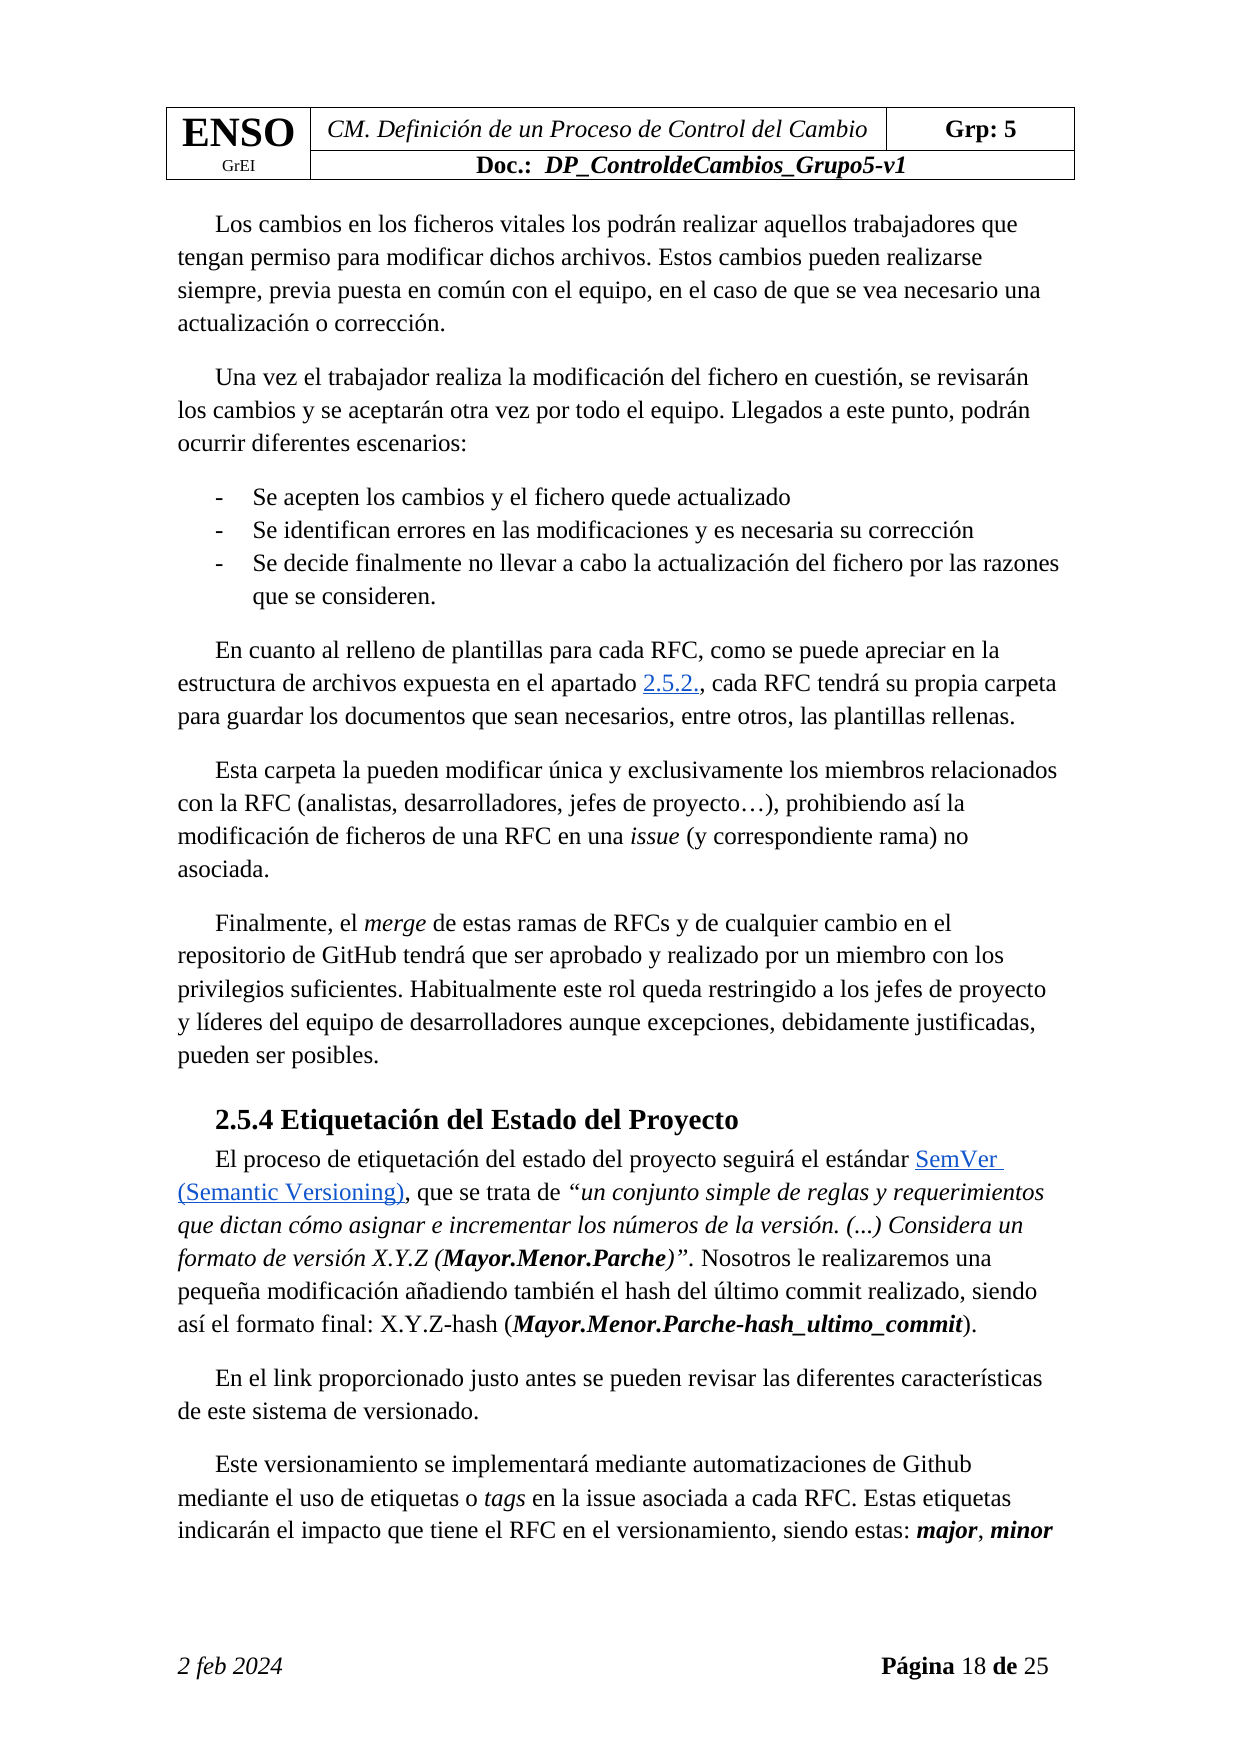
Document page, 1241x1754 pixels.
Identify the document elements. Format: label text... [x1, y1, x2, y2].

subtitle 2.5.4 Etiquetación del Estado del Proyecto [177, 1102, 1063, 1135]
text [177, 1449, 1063, 1544]
text Esta carpeta la pueden modificar única y exclusivamente los miembros relacionados con la RFC (analistas, desarrolladores, jefes de proyecto…), prohibiendo así la modificación de ficheros de una RFC en una issue (y correspondiente rama) no asociada. [177, 755, 1063, 882]
text En el link proporcionado justo antes se pueden revisar las diferentes características de este sistema de versionado. [177, 1363, 1063, 1424]
text Una vez el trabajador realiza la modificación del fichero en cuestión, se revisarán los cambios y se aceptarán otra vez por todo el equipo. Llegados a este punto, podrán ocurrir diferentes escenarios: [177, 362, 1063, 457]
text Finalmente, el merge de estas ramas de RFCs y de cualquier cambio en el repositorio de GitHub tendrá que ser aprobado y realizado por un miembro con los privilegios suficientes. Habitualmente este rol queda restringido a los jefes de proyecto y líderes del equipo de desarrolladores aunque excepciones, debidamente justificadas, pueden ser posibles. [177, 908, 1063, 1068]
list Se decide finalmente no llevar a cabo la actualización del fichero por las razones que se consideren. [215, 548, 1063, 610]
text Los cambios en los ficheros vitales los podrán realizar aquellos trabajadores que tengan permiso para modificar dichos archivos. Estos cambios pueden realizarse siempre, previa puesta en común con el equipo, en el caso de que se vea necesario una actualización o corrección. [177, 209, 1063, 337]
list Se acepten los cambios y el fichero quede actualizado [215, 482, 1063, 511]
list Se identifican errores en las modificaciones y es necesaria su corrección [215, 515, 1063, 544]
text El proceso de etiquetación del estado del proyecto seguirá el estándar SemVer (Semantic Versioning), que se trata de “un conjunto simple de reglas y requerimientos que dictan cómo asignar e incrementar los números de la versión. (...) Considera un formato de versión X.Y.Z (Mayor.Menor.Parche)”. Nosotros le realizaremos una pequeña modificación añadiendo también el hash del último commit realizado, siendo así el formato final: X.Y.Z-hash (Mayor.Menor.Parche-hash_ultimo_commit). [177, 1144, 1063, 1338]
text En cuanto al relleno de plantillas para cada RFC, como se puede apreciar en la estructura de archivos expuesta en el apartado 2.5.2., cada RFC tendrá su propia carpeta para guardar los documentos que sean necesarios, entre otros, las plantillas rellenas. [177, 635, 1063, 729]
